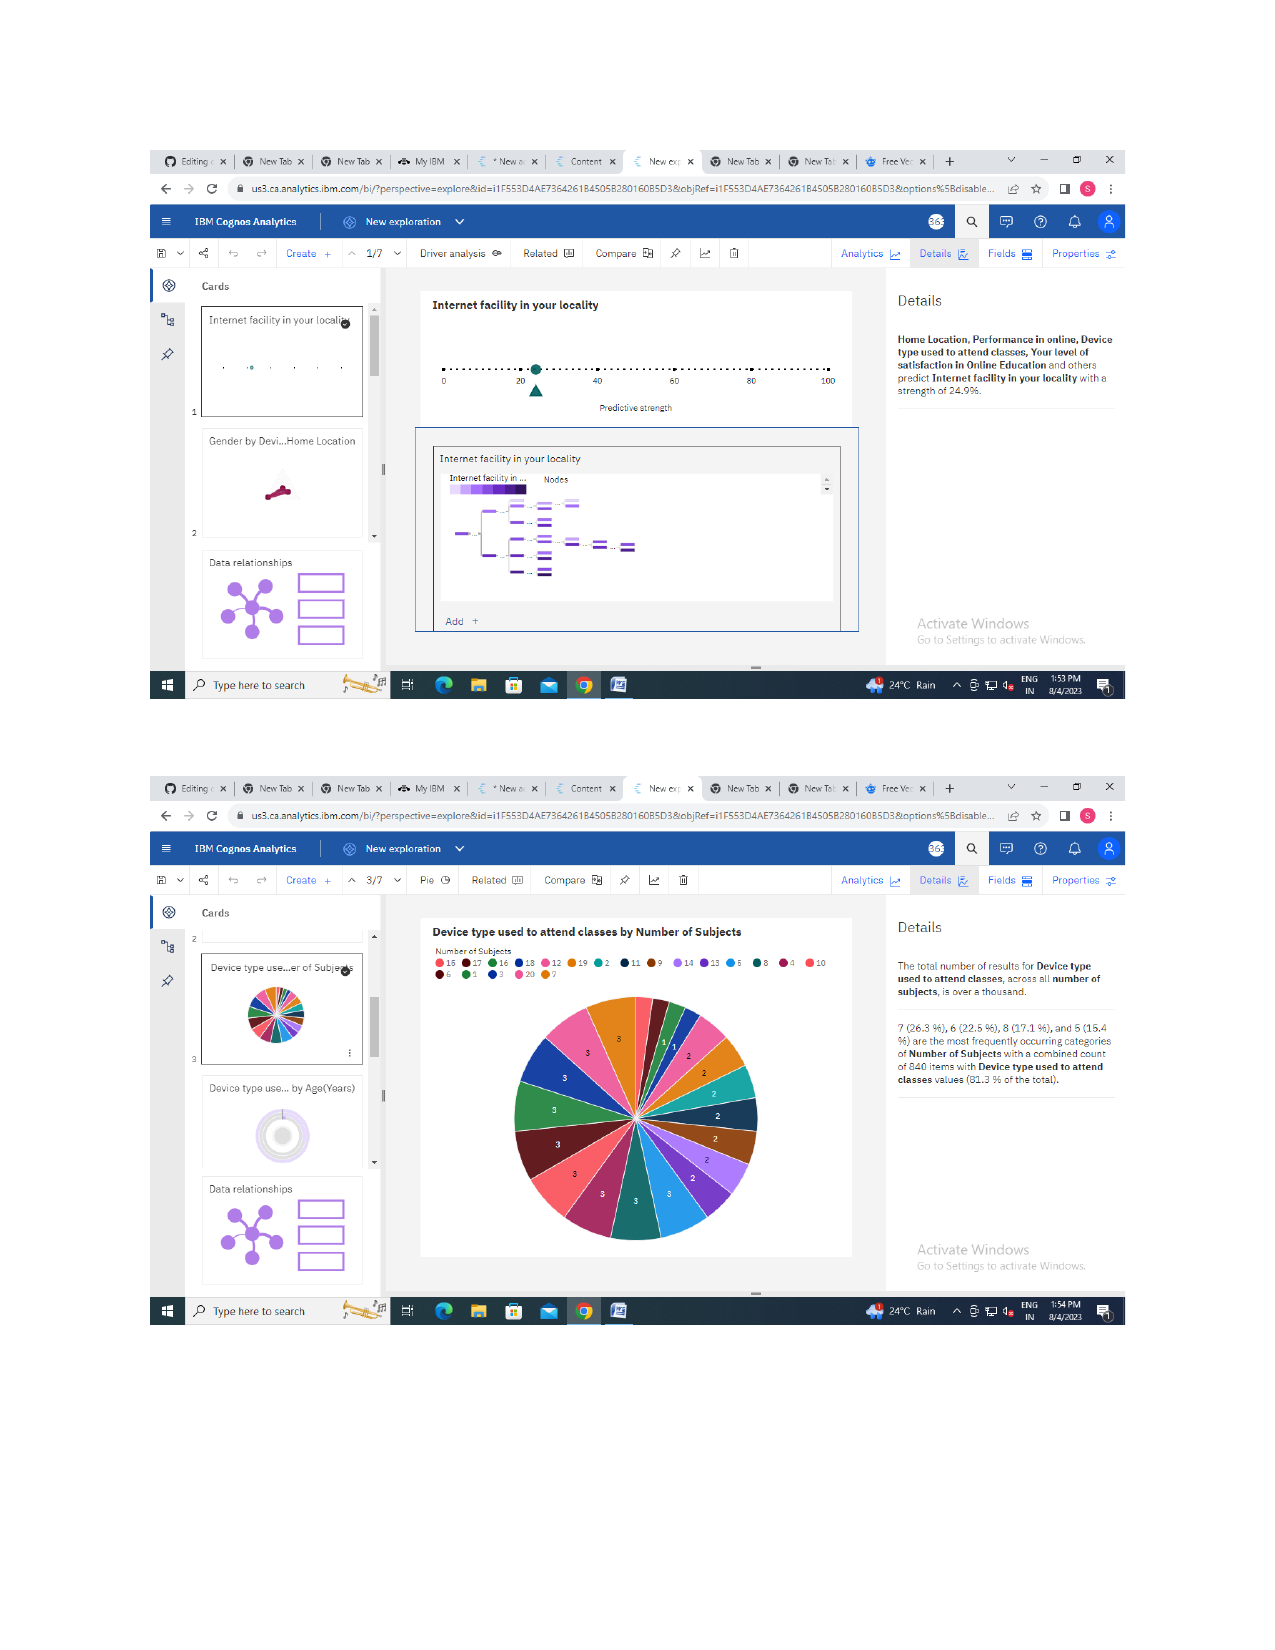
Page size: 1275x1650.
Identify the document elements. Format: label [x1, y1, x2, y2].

picture [150, 776, 1125, 1325]
picture [150, 150, 1125, 699]
